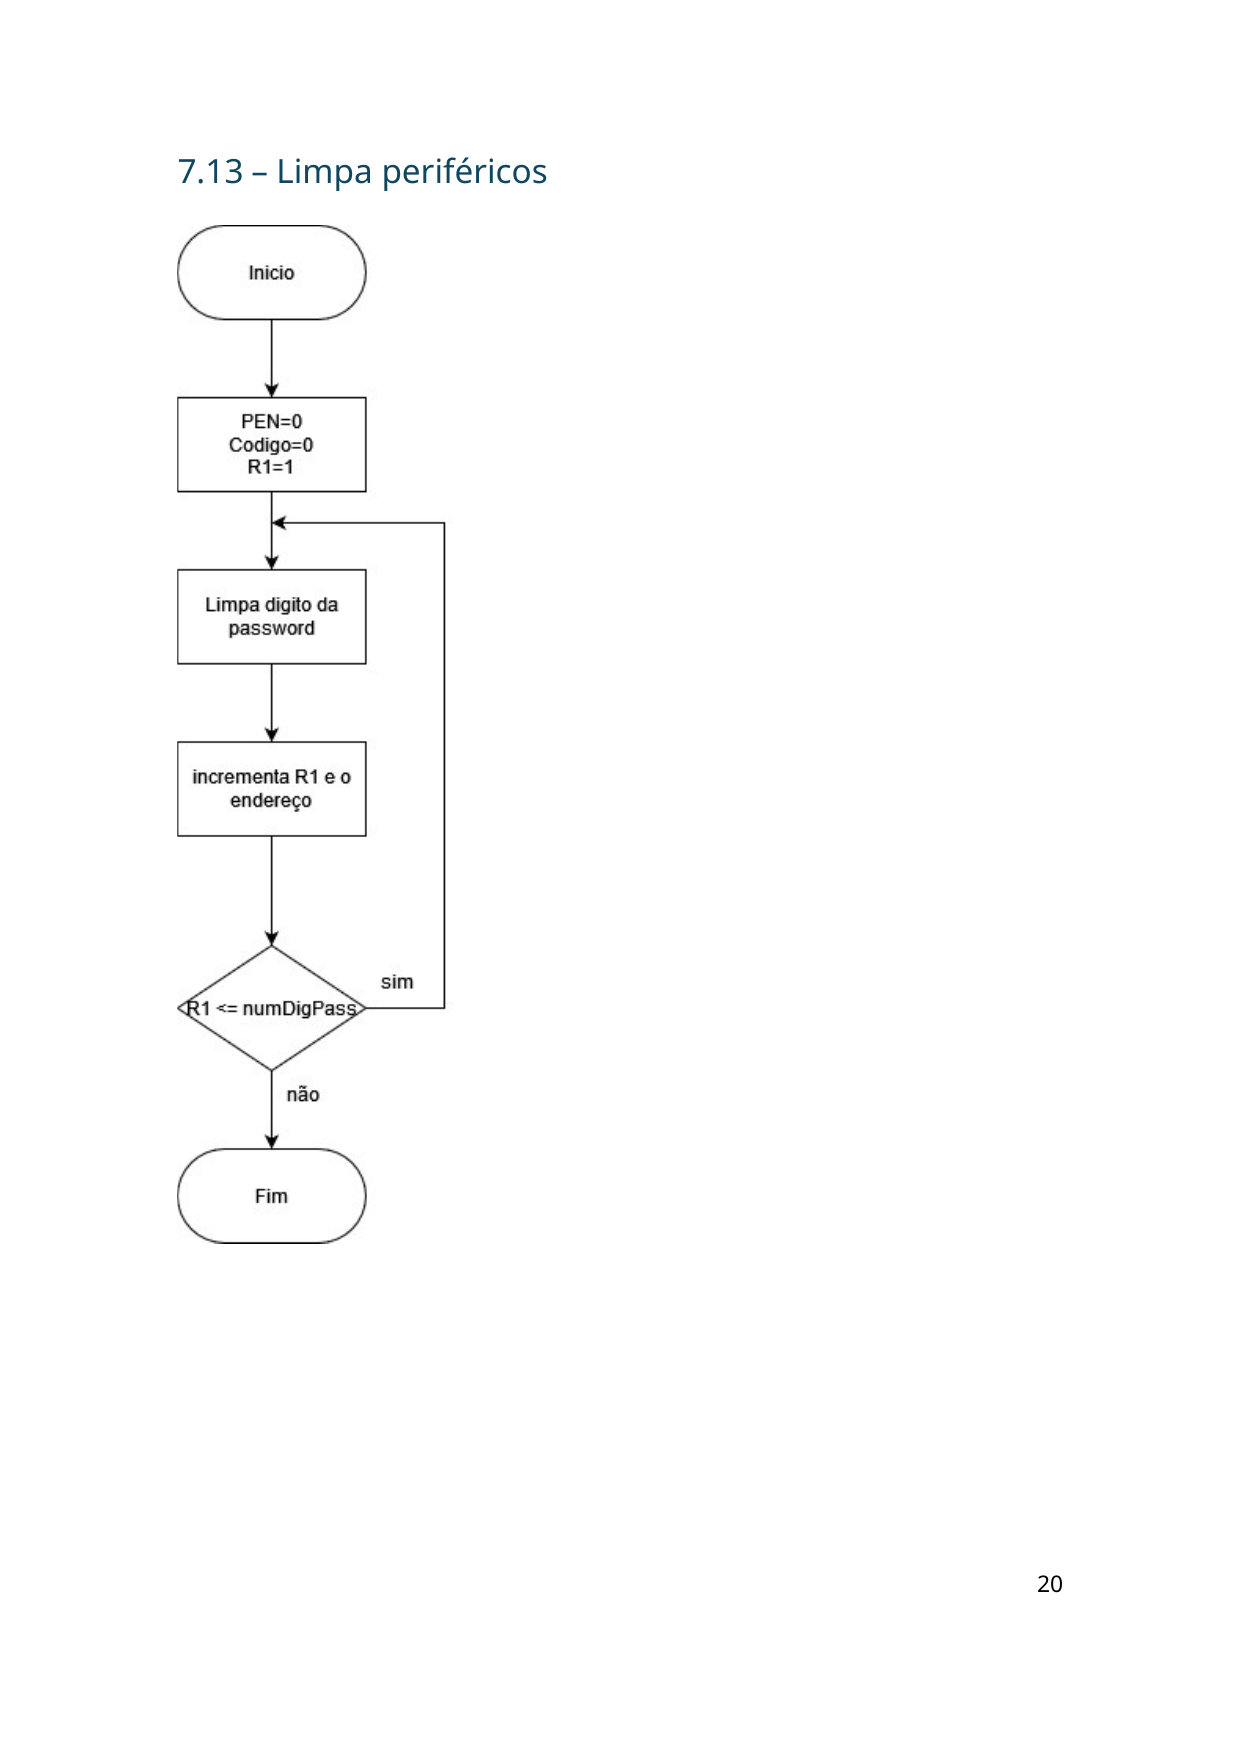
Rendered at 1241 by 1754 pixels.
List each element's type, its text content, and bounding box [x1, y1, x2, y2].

picture [177, 225, 458, 1244]
subtitle – Limpa periféricos [177, 148, 1063, 193]
